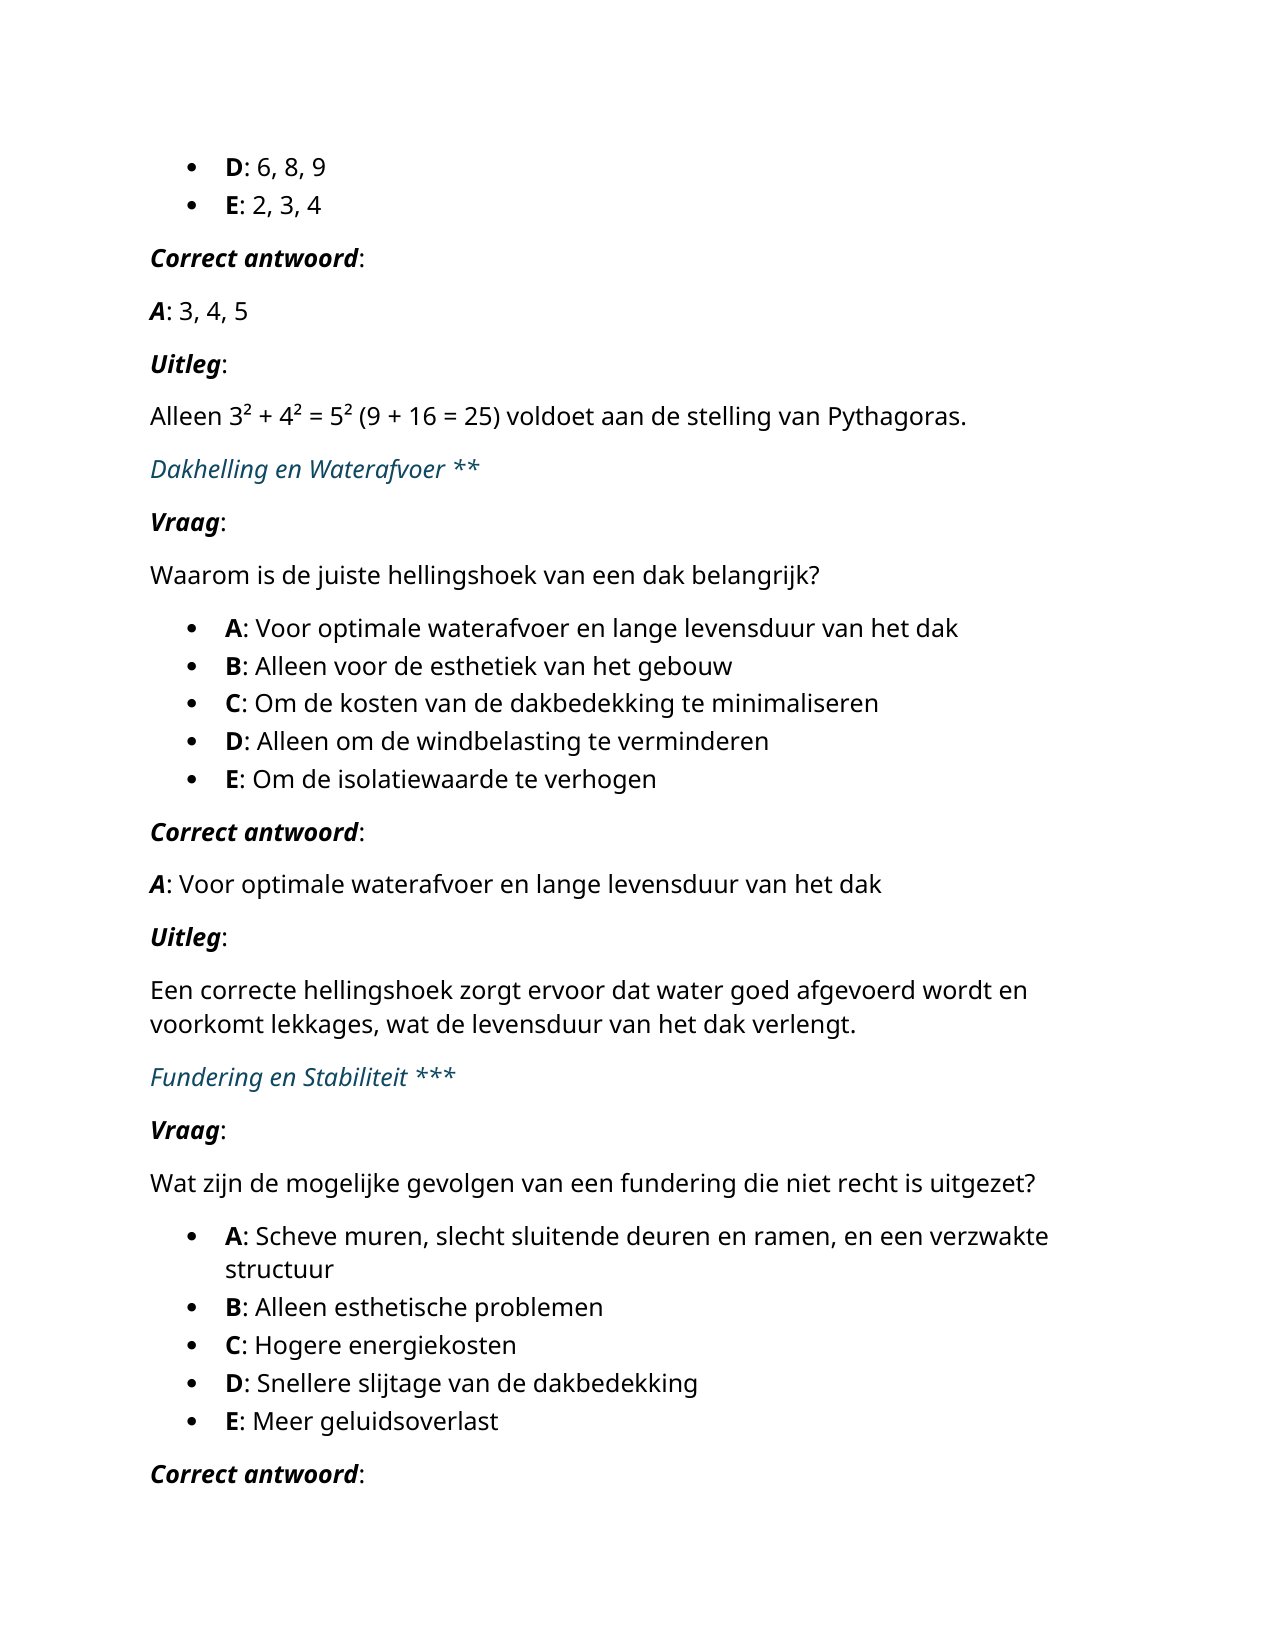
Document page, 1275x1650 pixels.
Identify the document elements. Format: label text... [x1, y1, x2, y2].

list E: 2, 3, 4 [187, 188, 1125, 222]
list C: Om de kosten van de dakbedekking te minimaliseren [187, 686, 1125, 720]
text Vraag: [150, 1112, 1125, 1147]
text Correct antwoord: [150, 814, 1125, 848]
text Uitleg: [150, 920, 1125, 954]
list A: Voor optimale waterafvoer en lange levensduur van het dak [187, 610, 1125, 644]
text Een correcte hellingshoek zorgt ervoor dat water goed afgevoerd wordt en voorkomt lekkages, wat de levensduur van het dak verlengt. [150, 973, 1125, 1041]
subtitle Dakhelling en Waterafvoer ** [150, 452, 1125, 486]
list D: Snellere slijtage van de dakbedekking [187, 1366, 1125, 1400]
text Alleen 3² + 4² = 5² (9 + 16 = 25) voldoet aan de stelling van Pythagoras. [150, 399, 1125, 433]
list E: Meer geluidsoverlast [187, 1403, 1125, 1437]
text Wat zijn de mogelijke gevolgen van een fundering die niet recht is uitgezet? [150, 1165, 1125, 1199]
list D: 6, 8, 9 [187, 150, 1125, 184]
text Vraag: [150, 505, 1125, 539]
text Uitleg: [150, 346, 1125, 380]
text A: Voor optimale waterafvoer en lange levensduur van het dak [150, 867, 1125, 901]
text Waarom is de juiste hellingshoek van een dak belangrijk? [150, 557, 1125, 592]
text Correct antwoord: [150, 1456, 1125, 1490]
list E: Om de isolatiewaarde te verhogen [187, 762, 1125, 796]
list B: Alleen voor de esthetiek van het gebouw [187, 648, 1125, 682]
text A: 3, 4, 5 [150, 293, 1125, 327]
list A: Scheve muren, slecht sluitende deuren en ramen, en een verzwakte structuur [187, 1218, 1125, 1286]
list B: Alleen esthetische problemen [187, 1290, 1125, 1324]
subtitle Fundering en Stabiliteit *** [150, 1060, 1125, 1094]
text Correct antwoord: [150, 241, 1125, 275]
list C: Hogere energiekosten [187, 1328, 1125, 1362]
list D: Alleen om de windbelasting te verminderen [187, 724, 1125, 758]
